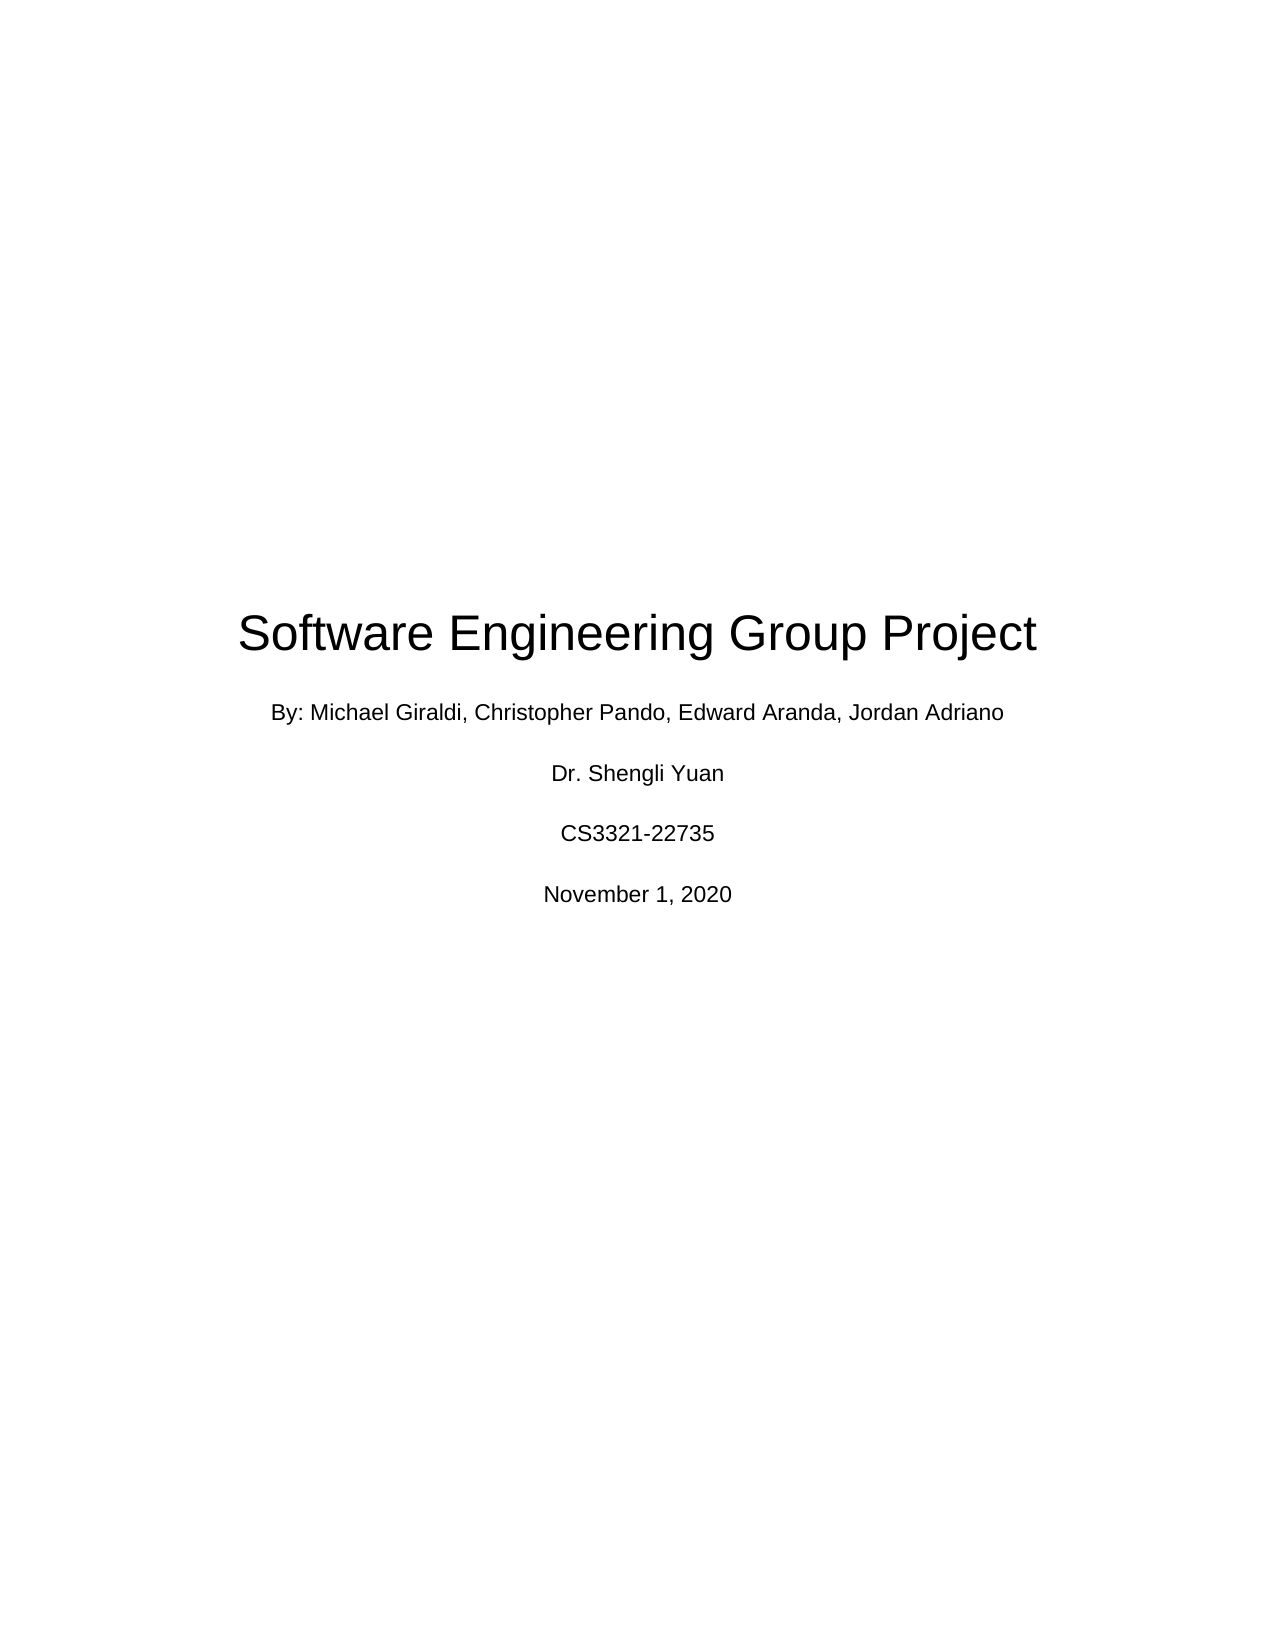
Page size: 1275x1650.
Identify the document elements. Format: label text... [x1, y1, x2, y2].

text Dr. Shengli Yuan [150, 760, 1125, 786]
text By: Michael Giraldi, Christopher Pando, Edward Aranda, Jordan Adriano [150, 699, 1125, 726]
text CS3321-22735 [150, 820, 1125, 847]
title Software Engineering Group Project [150, 603, 1125, 661]
text November 1, 2020 [150, 881, 1125, 907]
